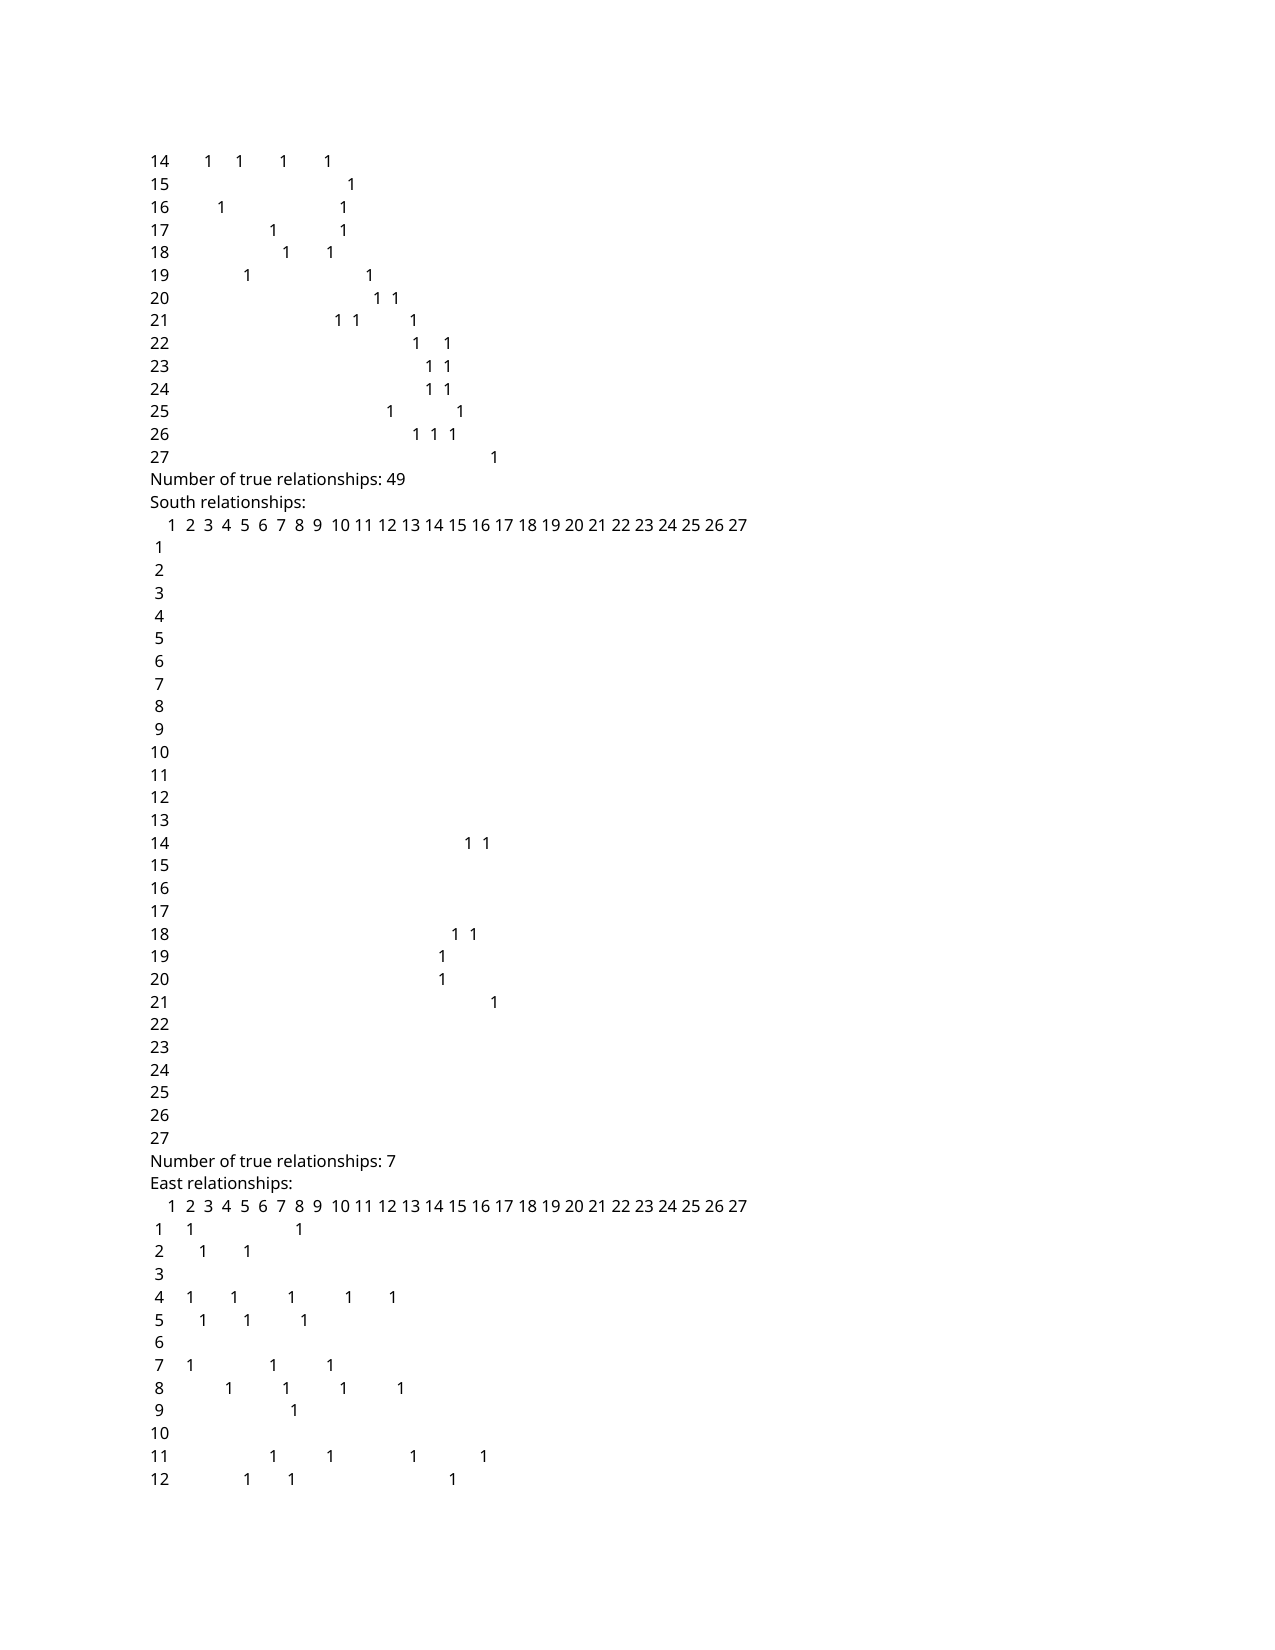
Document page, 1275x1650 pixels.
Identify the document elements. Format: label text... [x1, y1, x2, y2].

text 20 1 [150, 967, 1125, 990]
text 18 1 1 [150, 922, 1125, 945]
text 22 1 1 [150, 332, 1125, 354]
text Number of true relationships: 7 [150, 1149, 1125, 1172]
text 12 [150, 786, 1125, 808]
text 3 [150, 1263, 1125, 1285]
text 2 [150, 559, 1125, 581]
text 6 [150, 1331, 1125, 1353]
text 16 1 1 [150, 195, 1125, 218]
text 17 [150, 899, 1125, 922]
text 2 1 1 [150, 1240, 1125, 1263]
text South relationships: [150, 491, 1125, 513]
text 1 2 3 4 5 6 7 8 9 10 11 12 13 14 15 16 17 18 19 20 21 22 23 24 25 26 27 [150, 513, 1125, 536]
text Number of true relationships: 49 [150, 468, 1125, 491]
text 11 1 1 1 1 [150, 1444, 1125, 1467]
text 25 [150, 1081, 1125, 1104]
text 11 [150, 763, 1125, 786]
text 3 [150, 581, 1125, 604]
text 20 1 1 [150, 286, 1125, 309]
text 10 [150, 1422, 1125, 1444]
text 1 1 1 [150, 1217, 1125, 1240]
text 23 1 1 [150, 354, 1125, 377]
text 19 1 [150, 945, 1125, 967]
text 26 1 1 1 [150, 422, 1125, 445]
text 16 [150, 877, 1125, 899]
text East relationships: [150, 1172, 1125, 1194]
text 15 [150, 854, 1125, 877]
text 25 1 1 [150, 400, 1125, 422]
text 8 [150, 695, 1125, 718]
text 18 1 1 [150, 241, 1125, 263]
text 24 [150, 1058, 1125, 1081]
text 10 [150, 740, 1125, 763]
text 5 [150, 627, 1125, 649]
text 13 [150, 808, 1125, 831]
text 1 2 3 4 5 6 7 8 9 10 11 12 13 14 15 16 17 18 19 20 21 22 23 24 25 26 27 [150, 1194, 1125, 1217]
text 9 [150, 718, 1125, 740]
text 24 1 1 [150, 377, 1125, 400]
text 1 [150, 536, 1125, 559]
text 4 [150, 604, 1125, 627]
text 14 1 1 [150, 831, 1125, 854]
text 21 1 [150, 990, 1125, 1013]
text 15 1 [150, 173, 1125, 195]
text 27 1 [150, 445, 1125, 468]
text 21 1 1 1 [150, 309, 1125, 332]
text 5 1 1 1 [150, 1308, 1125, 1331]
text 17 1 1 [150, 218, 1125, 241]
text 27 [150, 1126, 1125, 1149]
text 26 [150, 1104, 1125, 1126]
text 7 [150, 672, 1125, 695]
text 7 1 1 1 [150, 1353, 1125, 1376]
text 23 [150, 1036, 1125, 1058]
text 6 [150, 649, 1125, 672]
text 8 1 1 1 1 [150, 1376, 1125, 1399]
text 9 1 [150, 1399, 1125, 1422]
text 22 [150, 1013, 1125, 1036]
text 19 1 1 [150, 263, 1125, 286]
text 14 1 1 1 1 [150, 150, 1125, 173]
text 12 1 1 1 [150, 1467, 1125, 1490]
text 4 1 1 1 1 1 [150, 1285, 1125, 1308]
